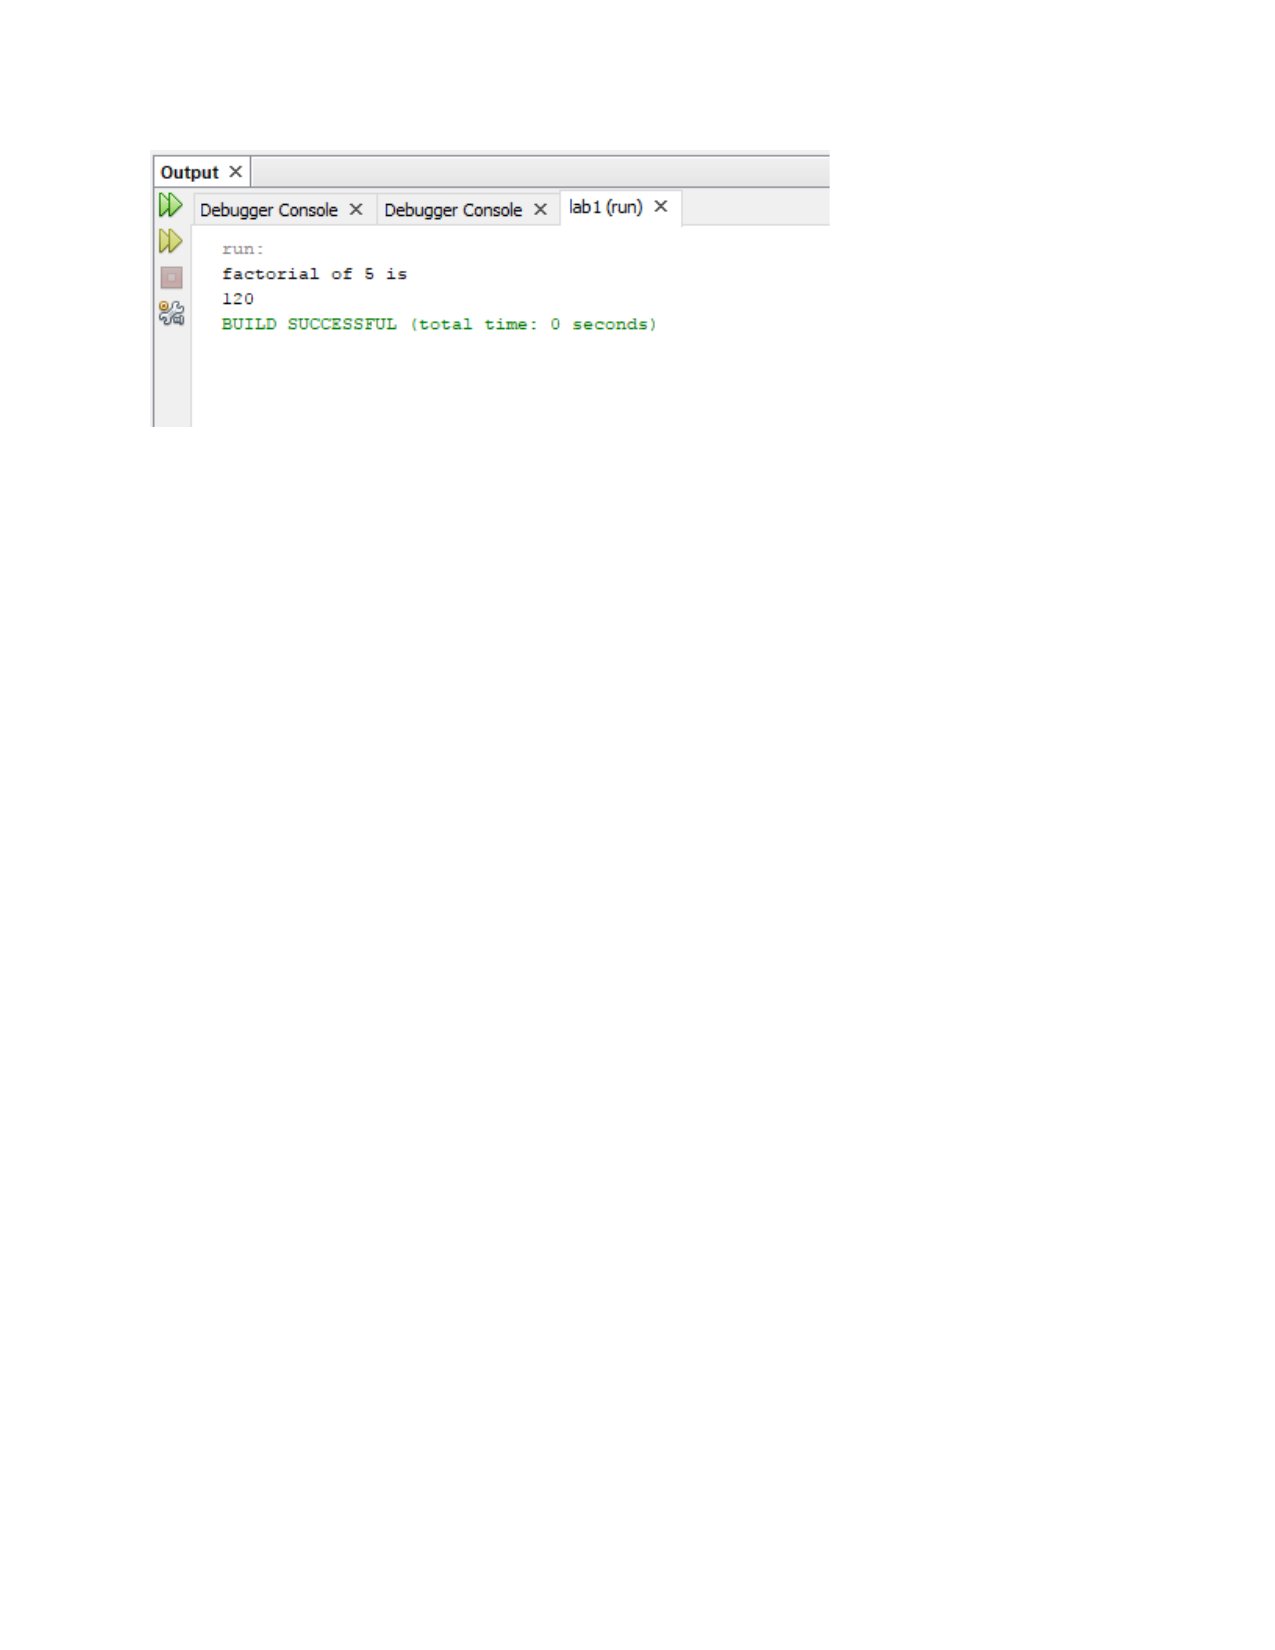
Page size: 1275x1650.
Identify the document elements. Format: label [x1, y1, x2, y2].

picture [150, 150, 830, 427]
